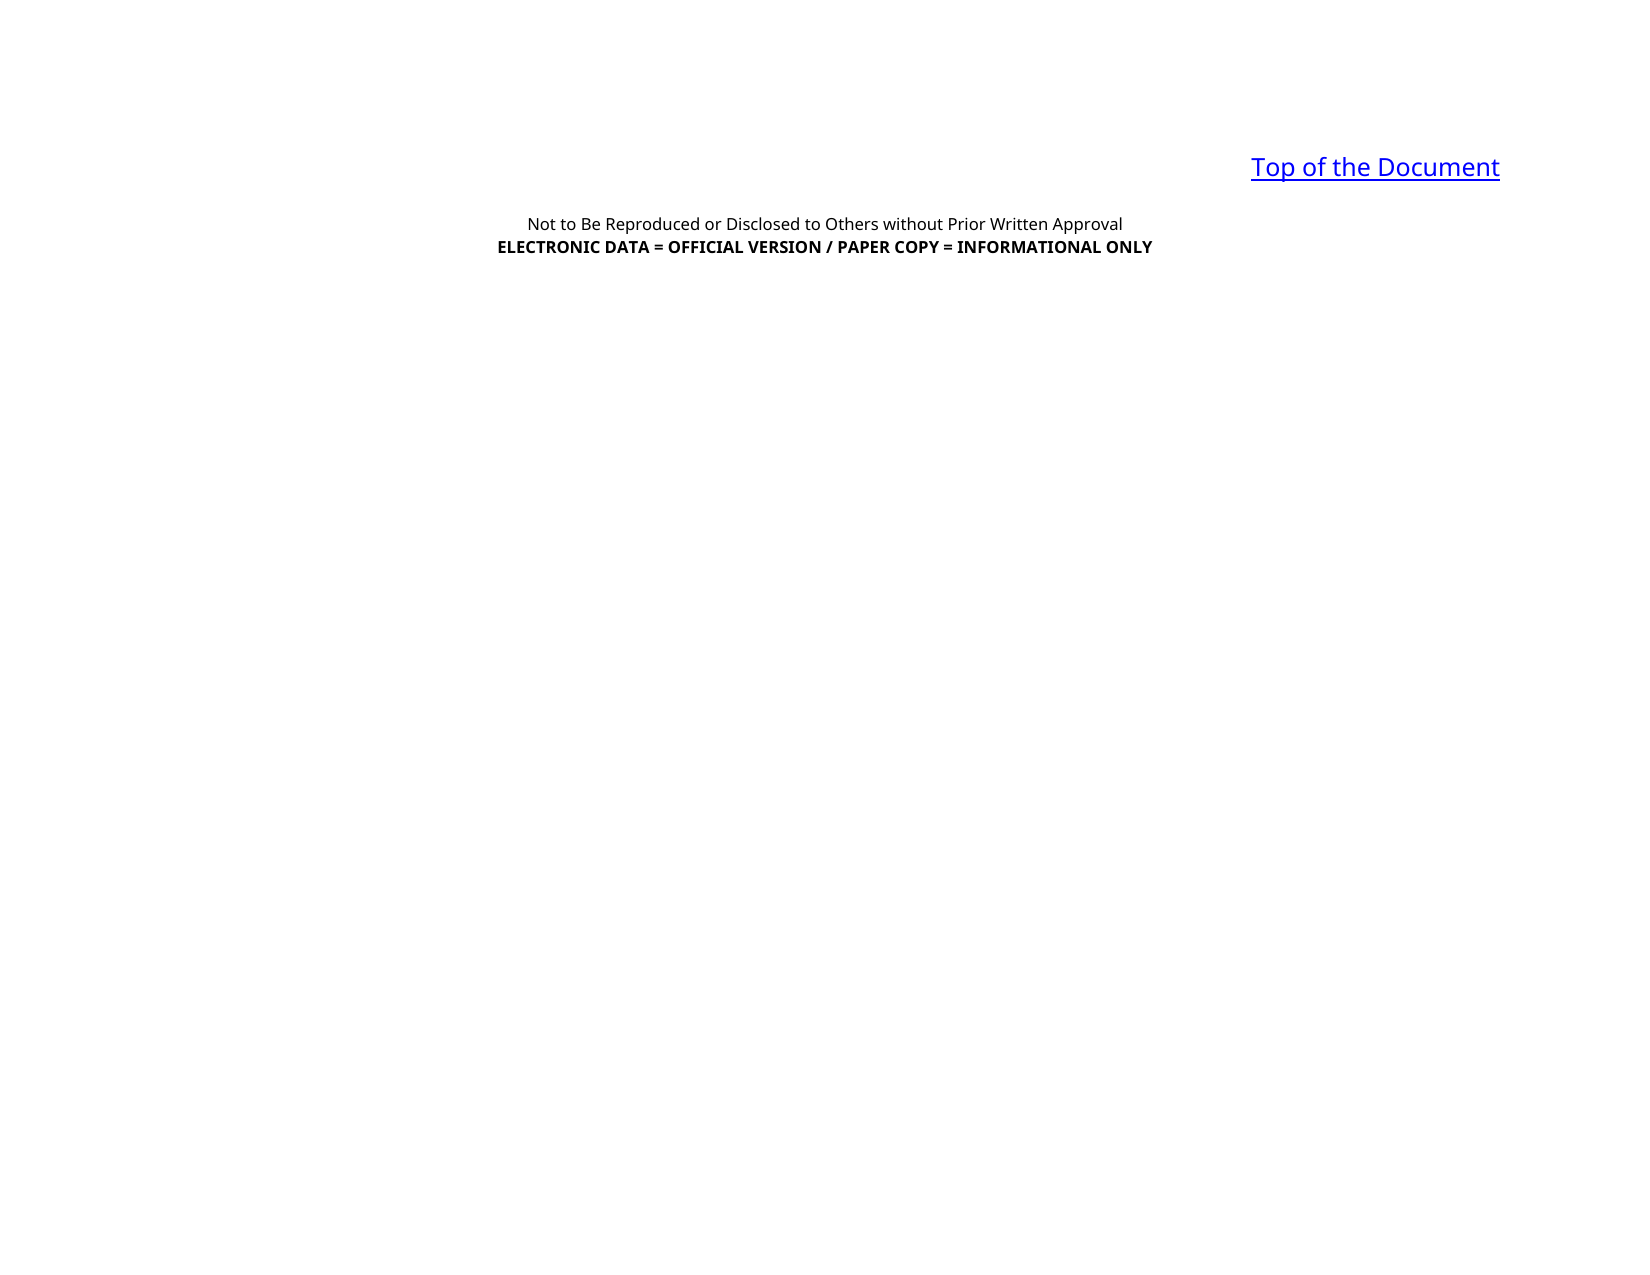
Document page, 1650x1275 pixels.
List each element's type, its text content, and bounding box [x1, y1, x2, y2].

text Top of the Document [150, 150, 1500, 184]
text ELECTRONIC DATA = OFFICIAL VERSION / PAPER COPY = INFORMATIONAL ONLY [150, 236, 1500, 258]
text Not to Be Reproduced or Disclosed to Others without Prior Written Approval [150, 213, 1500, 236]
